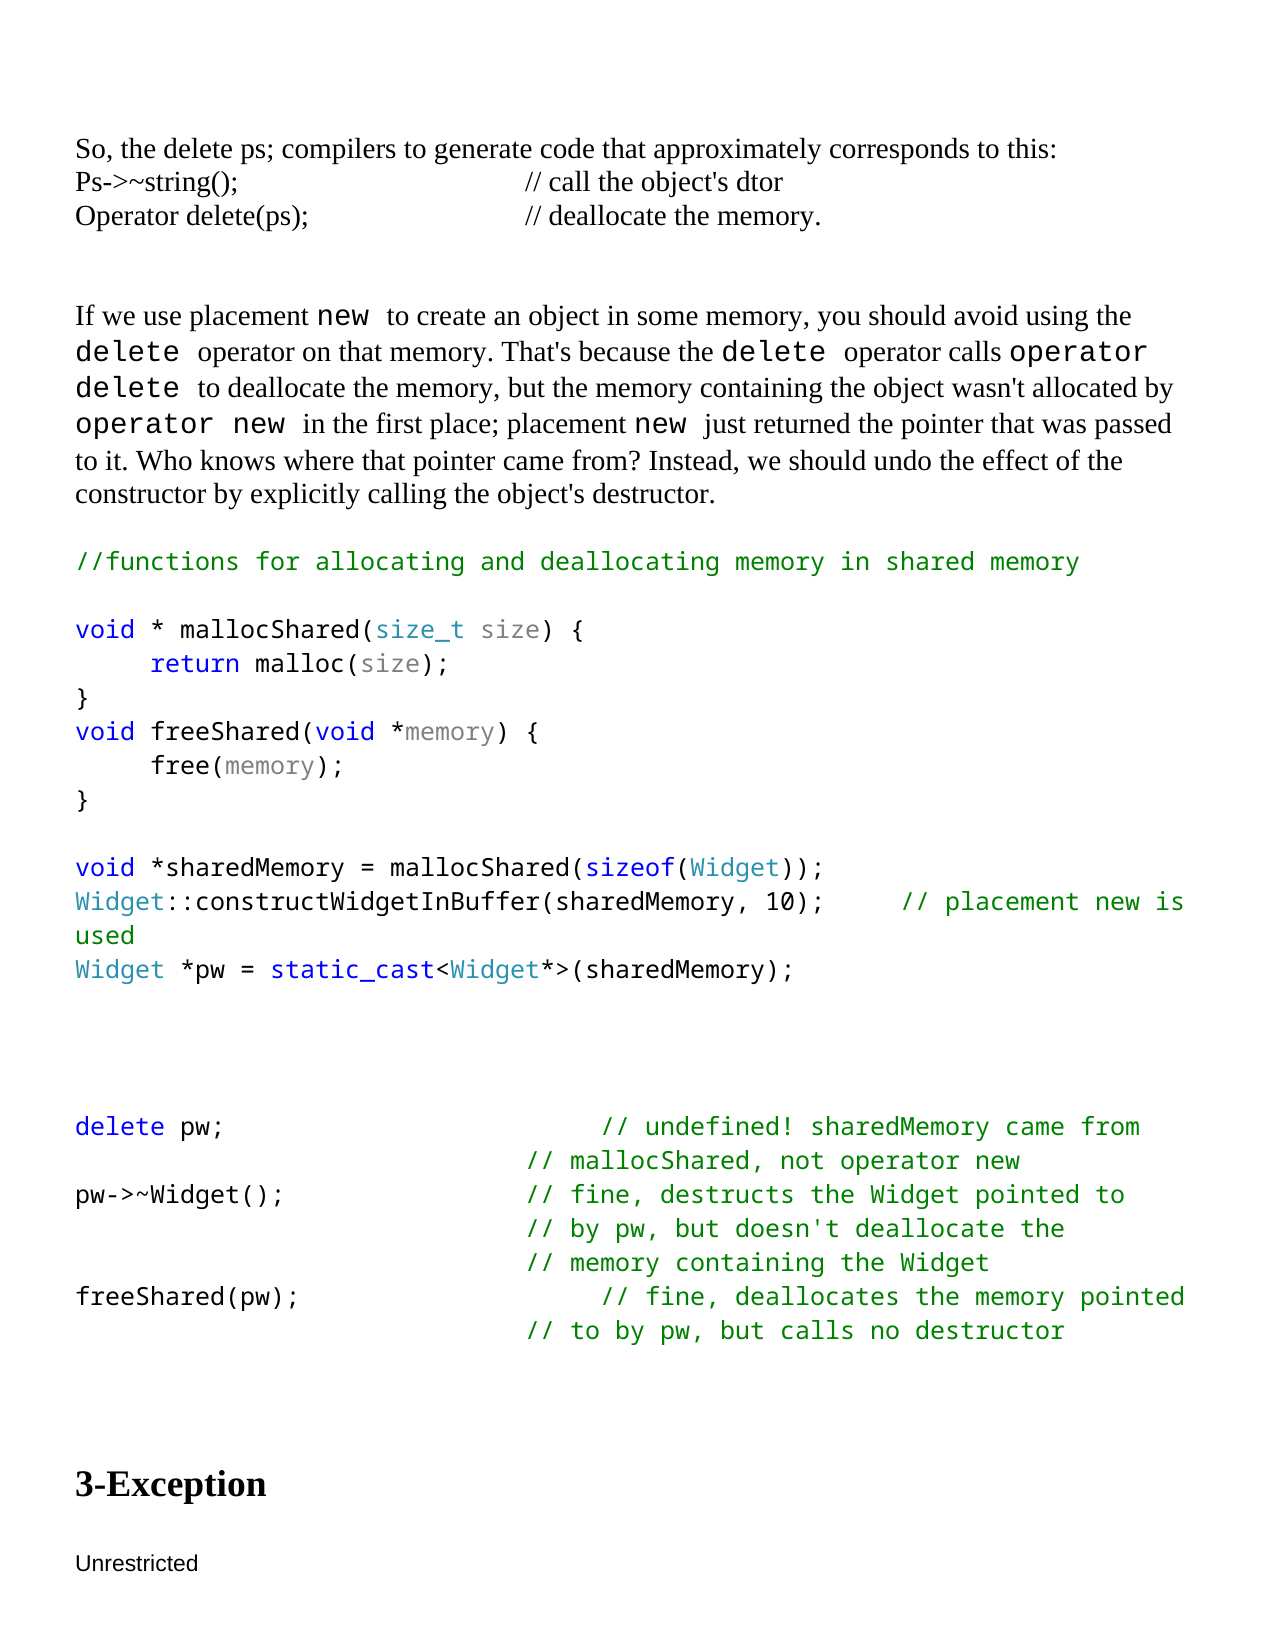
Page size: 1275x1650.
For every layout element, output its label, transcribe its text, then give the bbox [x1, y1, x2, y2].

text freeShared(pw); // fine, deallocates the memory pointed [75, 1278, 1200, 1313]
text If we use placement new to create an object in some memory, you should avoid using the delete operator on that memory. That's because the delete operator calls operator delete to deallocate the memory, but the memory containing the object wasn't allocated by operator new in the first place; placement new just returned the pointer that was passed to it. Who knows where that pointer came from? Instead, we should undo the effect of the constructor by explicitly calling the object's destructor. [75, 298, 1200, 510]
text delete pw; // undefined! sharedMemory came from [75, 1108, 1200, 1142]
text pw->~Widget(); // fine, destructs the Widget pointed to [75, 1176, 1200, 1210]
text free(memory); [75, 748, 1200, 782]
text Widget::constructWidgetInBuffer(sharedMemory, 10); // placement new is used [75, 884, 1200, 952]
text //functions for allocating and deallocating memory in shared memory [75, 543, 1200, 577]
text Widget *pw = static_cast<Widget*>(sharedMemory); [75, 952, 1200, 986]
text } [75, 679, 1200, 714]
text // memory containing the Widget [75, 1244, 1200, 1278]
text } [75, 782, 1200, 816]
text 3-Exception [75, 1462, 1200, 1505]
text // by pw, but doesn't deallocate the [75, 1210, 1200, 1244]
text Operator delete(ps); // deallocate the memory. [75, 198, 1200, 231]
text So, the delete ps; compilers to generate code that approximately corresponds to this: [75, 131, 1200, 164]
text return malloc(size); [75, 646, 1200, 679]
text void * mallocShared(size_t size) { [75, 611, 1200, 646]
text void *sharedMemory = mallocShared(sizeof(Widget)); [75, 850, 1200, 884]
text // to by pw, but calls no destructor [75, 1313, 1200, 1347]
text // mallocShared, not operator new [75, 1142, 1200, 1176]
text void freeShared(void *memory) { [75, 714, 1200, 748]
text Ps->~string(); // call the object's dtor [75, 164, 1200, 198]
